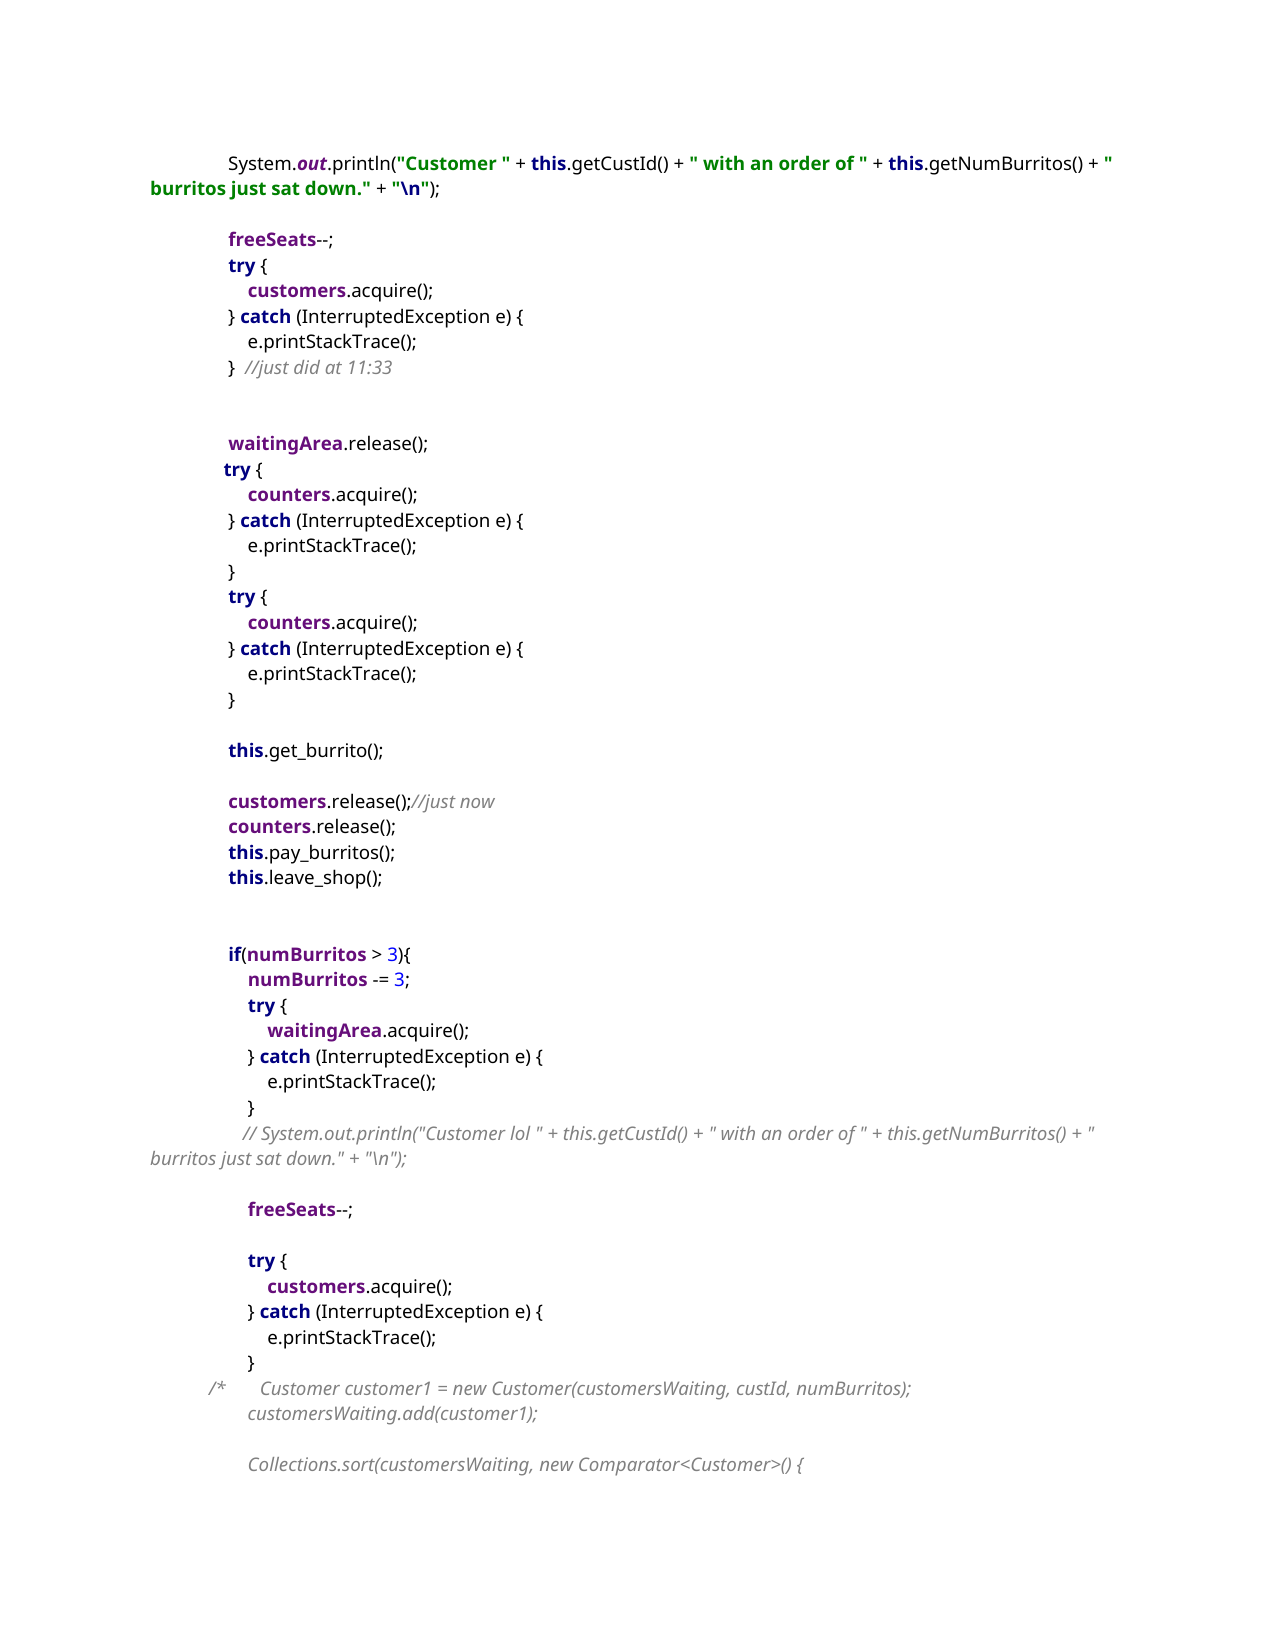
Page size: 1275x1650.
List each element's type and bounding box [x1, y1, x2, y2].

text [150, 150, 1125, 1477]
